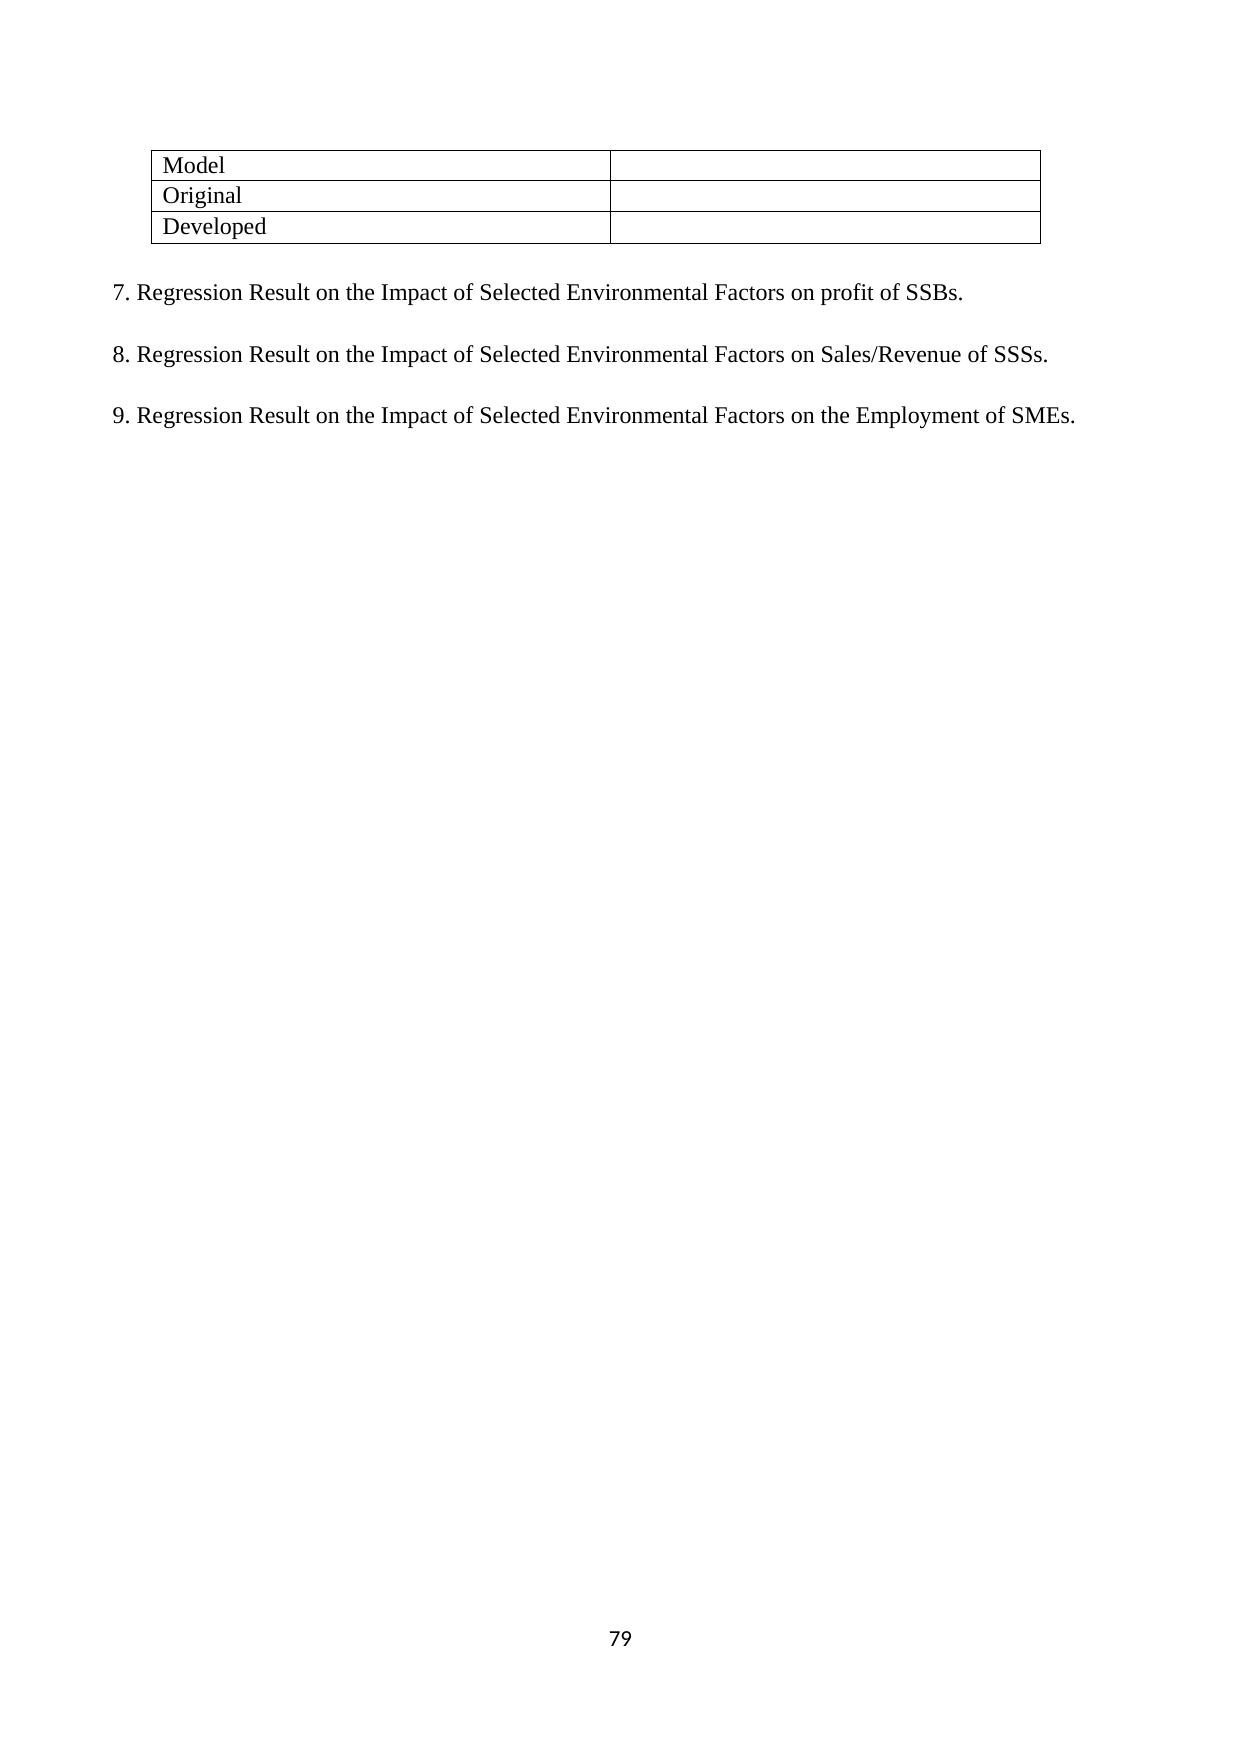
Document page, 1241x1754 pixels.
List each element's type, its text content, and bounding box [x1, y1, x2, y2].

subtitle 9. Regression Result on the Impact of Selected Environmental Factors on the Employment of SMEs. [112, 401, 1128, 429]
subtitle 8. Regression Result on the Impact of Selected Environmental Factors on Sales/Revenue of SSSs. [112, 339, 1128, 367]
table_header Model [152, 151, 610, 180]
table_header [611, 151, 1040, 180]
table_cell [611, 181, 1040, 211]
table_cell Developed [152, 212, 610, 243]
table_cell Original [152, 181, 610, 211]
subtitle 7. Regression Result on the Impact of Selected Environmental Factors on profit of SSBs. [112, 278, 1128, 306]
table_cell [611, 212, 1040, 243]
